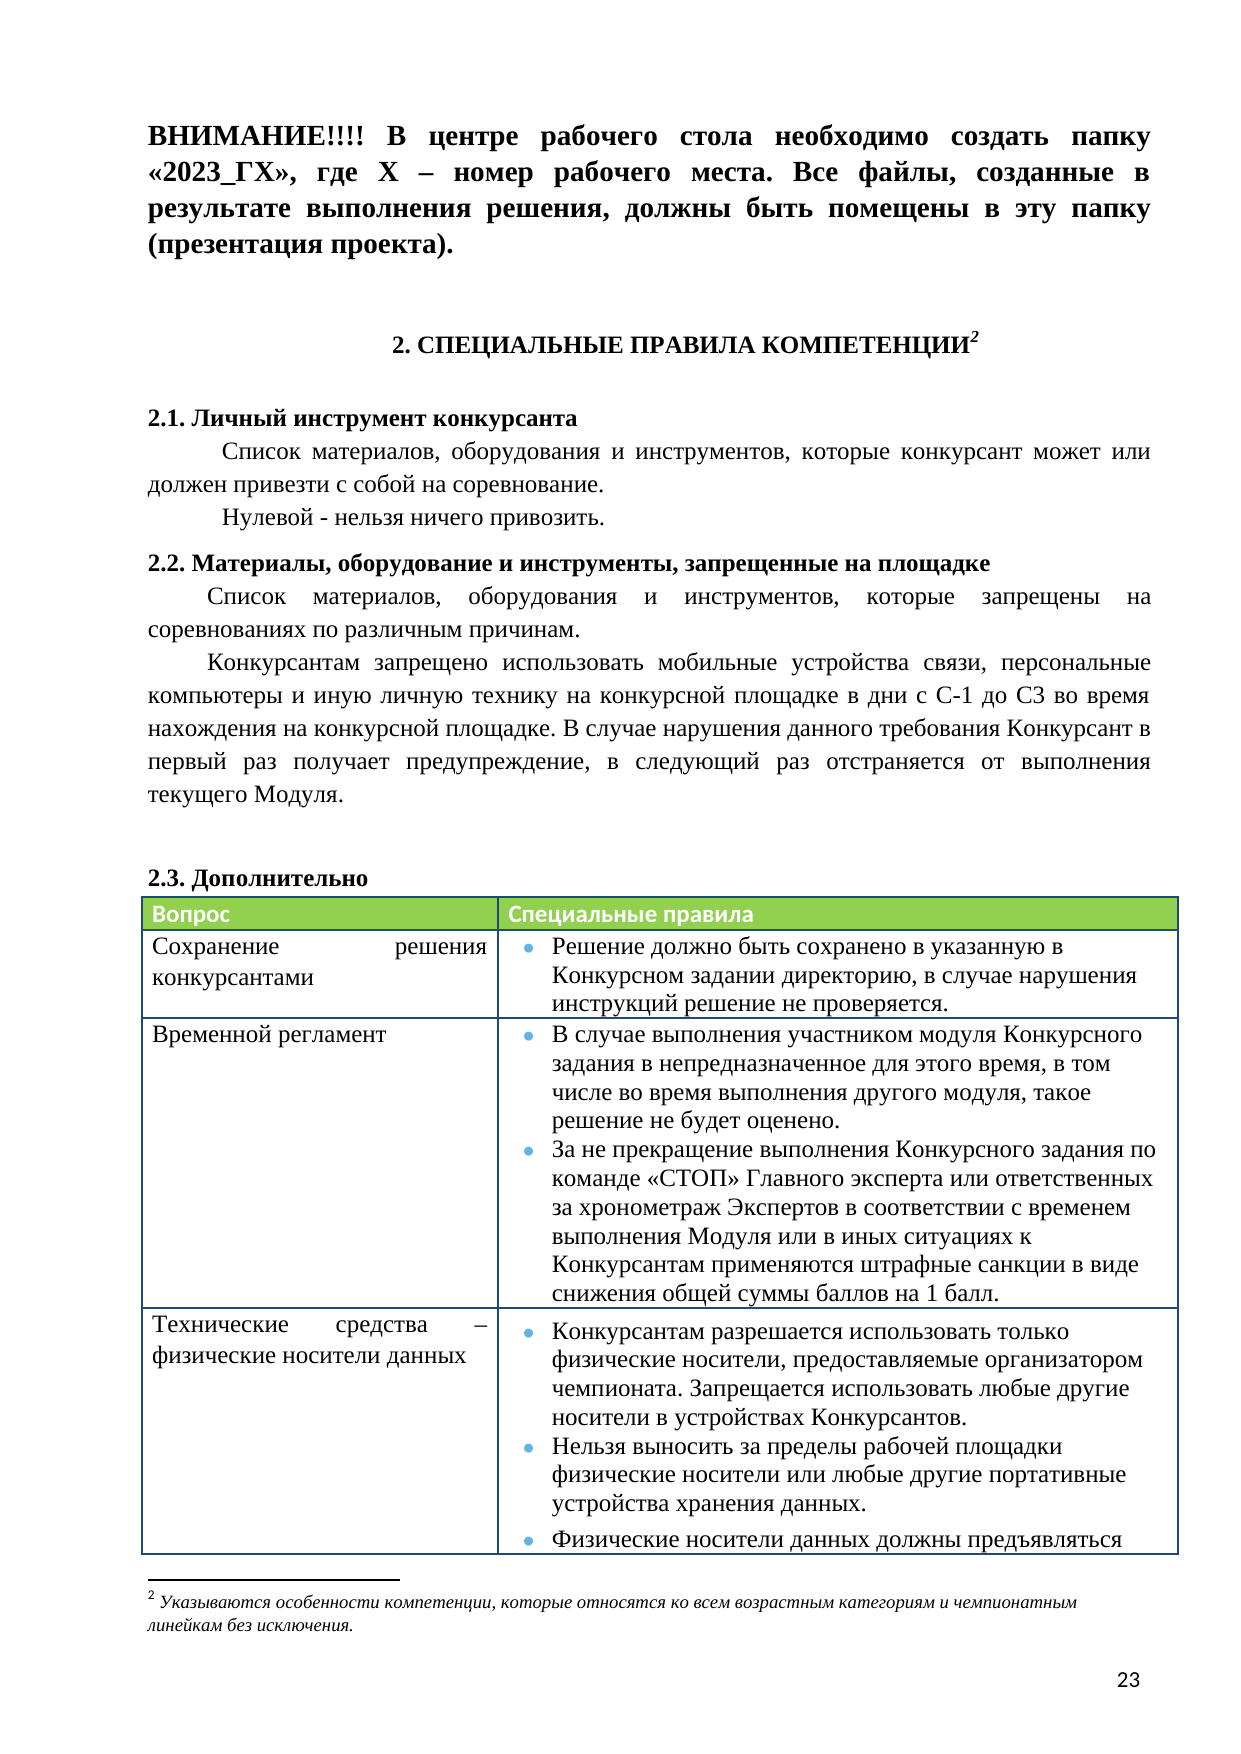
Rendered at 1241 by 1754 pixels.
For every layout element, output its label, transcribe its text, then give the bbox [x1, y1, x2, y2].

text ВНИМАНИЕ!!!! В центре рабочего стола необходимо создать папку «2023_ГХ», где Х – номер рабочего места. Все файлы, созданные в результате выполнения решения, должны быть помещены в эту папку (презентация проекта). [148, 118, 1152, 260]
table_cell Решение должно быть сохранено в указанную в Конкурсном задании директорию, в случае нарушения инструкций решение не проверяется. [499, 931, 1177, 1017]
subtitle 2. СПЕЦИАЛЬНЫЕ ПРАВИЛА КОМПЕТЕНЦИИ [148, 326, 1152, 360]
text Список материалов, оборудования и инструментов, которые конкурсант может или должен привезти с собой на соревнование. [148, 436, 1152, 498]
table_cell Сохранение решения конкурсантами [143, 931, 497, 1017]
table_header Вопрос [143, 898, 497, 929]
text Нулевой - нельзя ничего привозить. [148, 502, 1152, 531]
text Список материалов, оборудования и инструментов, которые запрещены на соревнованиях по различным причинам. [148, 581, 1152, 643]
text 2.1. Личный инструмент конкурсанта [148, 403, 1152, 432]
table_cell Временной регламент [143, 1019, 497, 1307]
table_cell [143, 1309, 497, 1552]
subtitle 2.3. Дополнительно [148, 863, 1152, 892]
table_cell В случае выполнения участником модуля Конкурсного задания в непредназначенное для этого время, в том числе во время выполнения другого модуля, такое решение не будет оценено. За не прекращение выполнения Конкурсного задания по команде «СТОП» Главного эксперта или ответственных за хронометраж Экспертов в соответствии с временем выполнения Модуля или в иных ситуациях к Конкурсантам применяются штрафные санкции в виде снижения общей суммы баллов на 1 балл. [499, 1019, 1177, 1307]
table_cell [499, 1309, 1177, 1552]
table_header Специальные правила [499, 898, 1177, 929]
subtitle 2.2. Материалы, оборудование и инструменты, запрещенные на площадке [148, 548, 1152, 577]
text Конкурсантам запрещено использовать мобильные устройства связи, персональные компьютеры и иную личную технику на конкурсной площадке в дни с С-1 до С3 во время нахождения на конкурсной площадке. В случае нарушения данного требования Конкурсант в первый раз получает предупреждение, в следующий раз отстраняется от выполнения текущего Модуля. [148, 647, 1152, 808]
